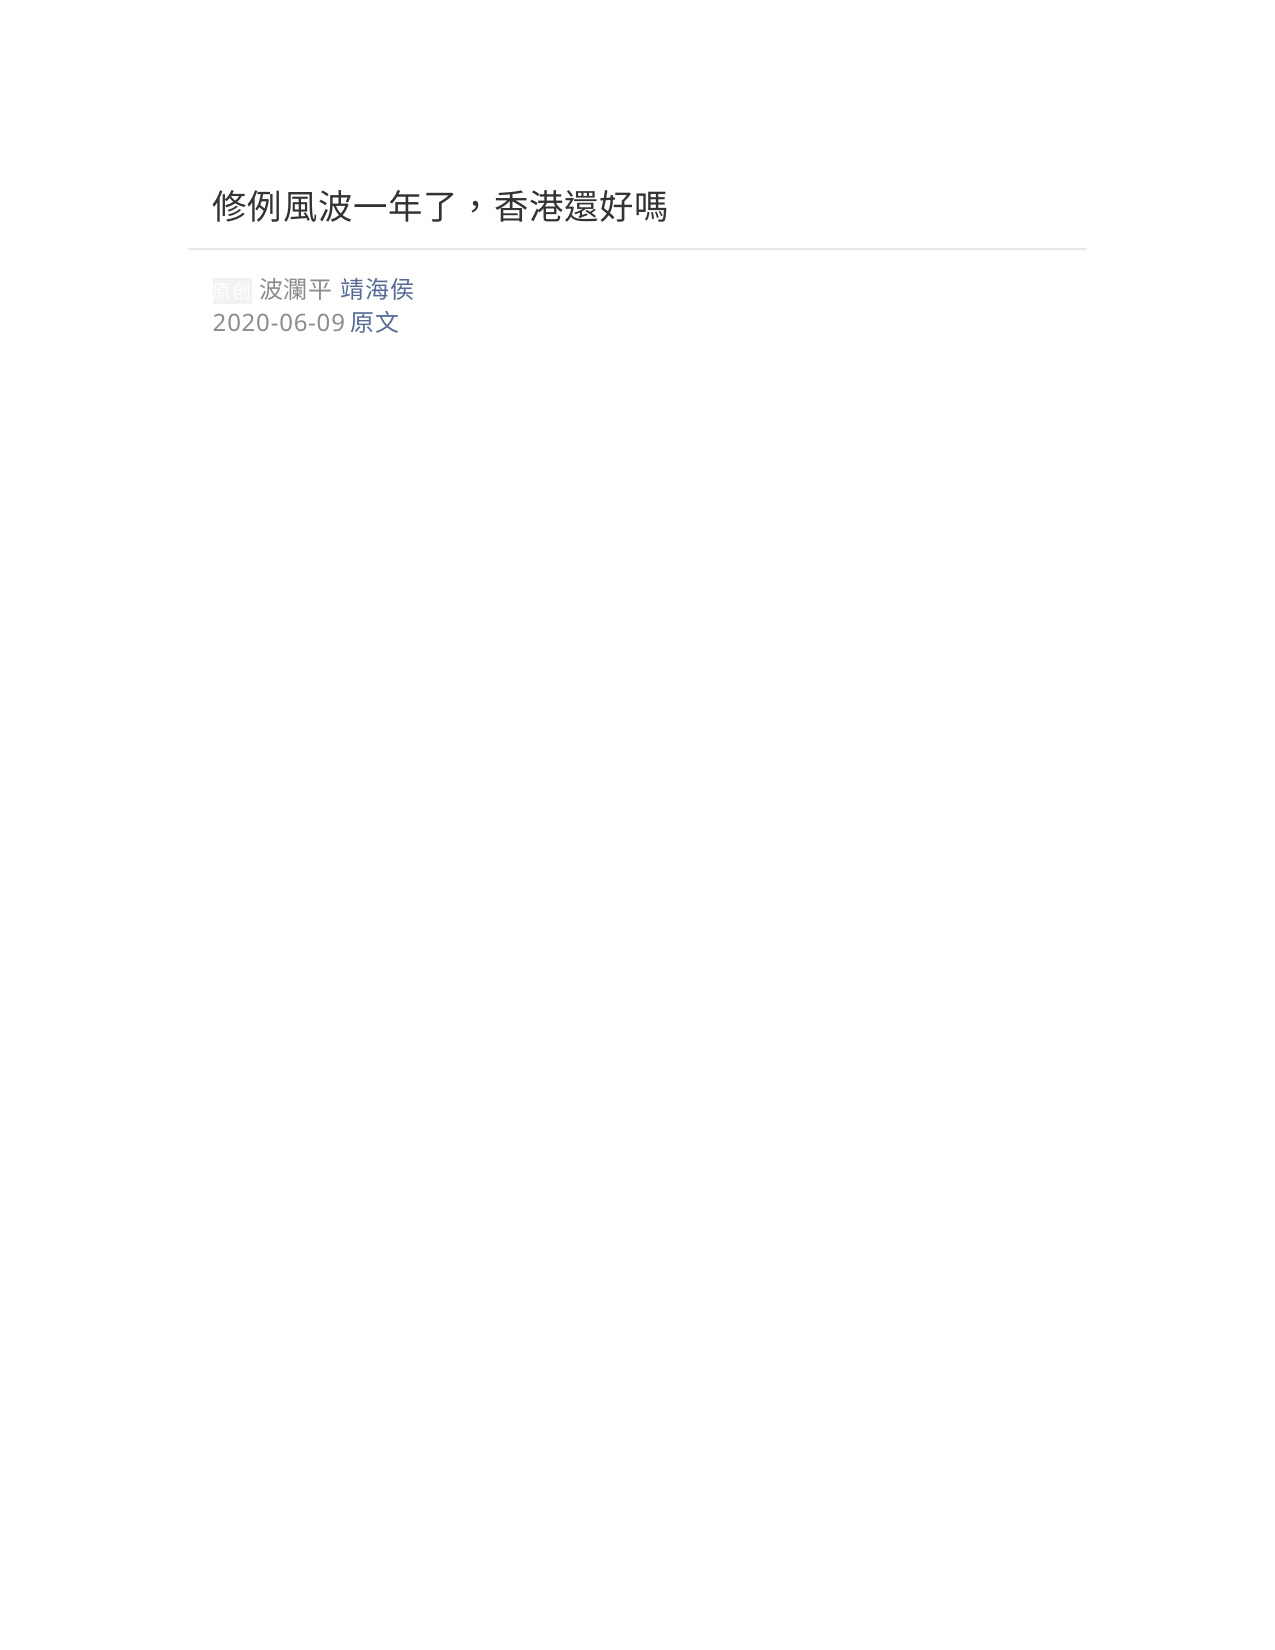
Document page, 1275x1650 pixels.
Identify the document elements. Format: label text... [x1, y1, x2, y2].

title 修例風波一年了，香港還好嗎 [187, 150, 1087, 250]
text 2020-06-09原文 [212, 306, 1062, 338]
list 原创 波瀾平 靖海侯 [212, 272, 1062, 306]
